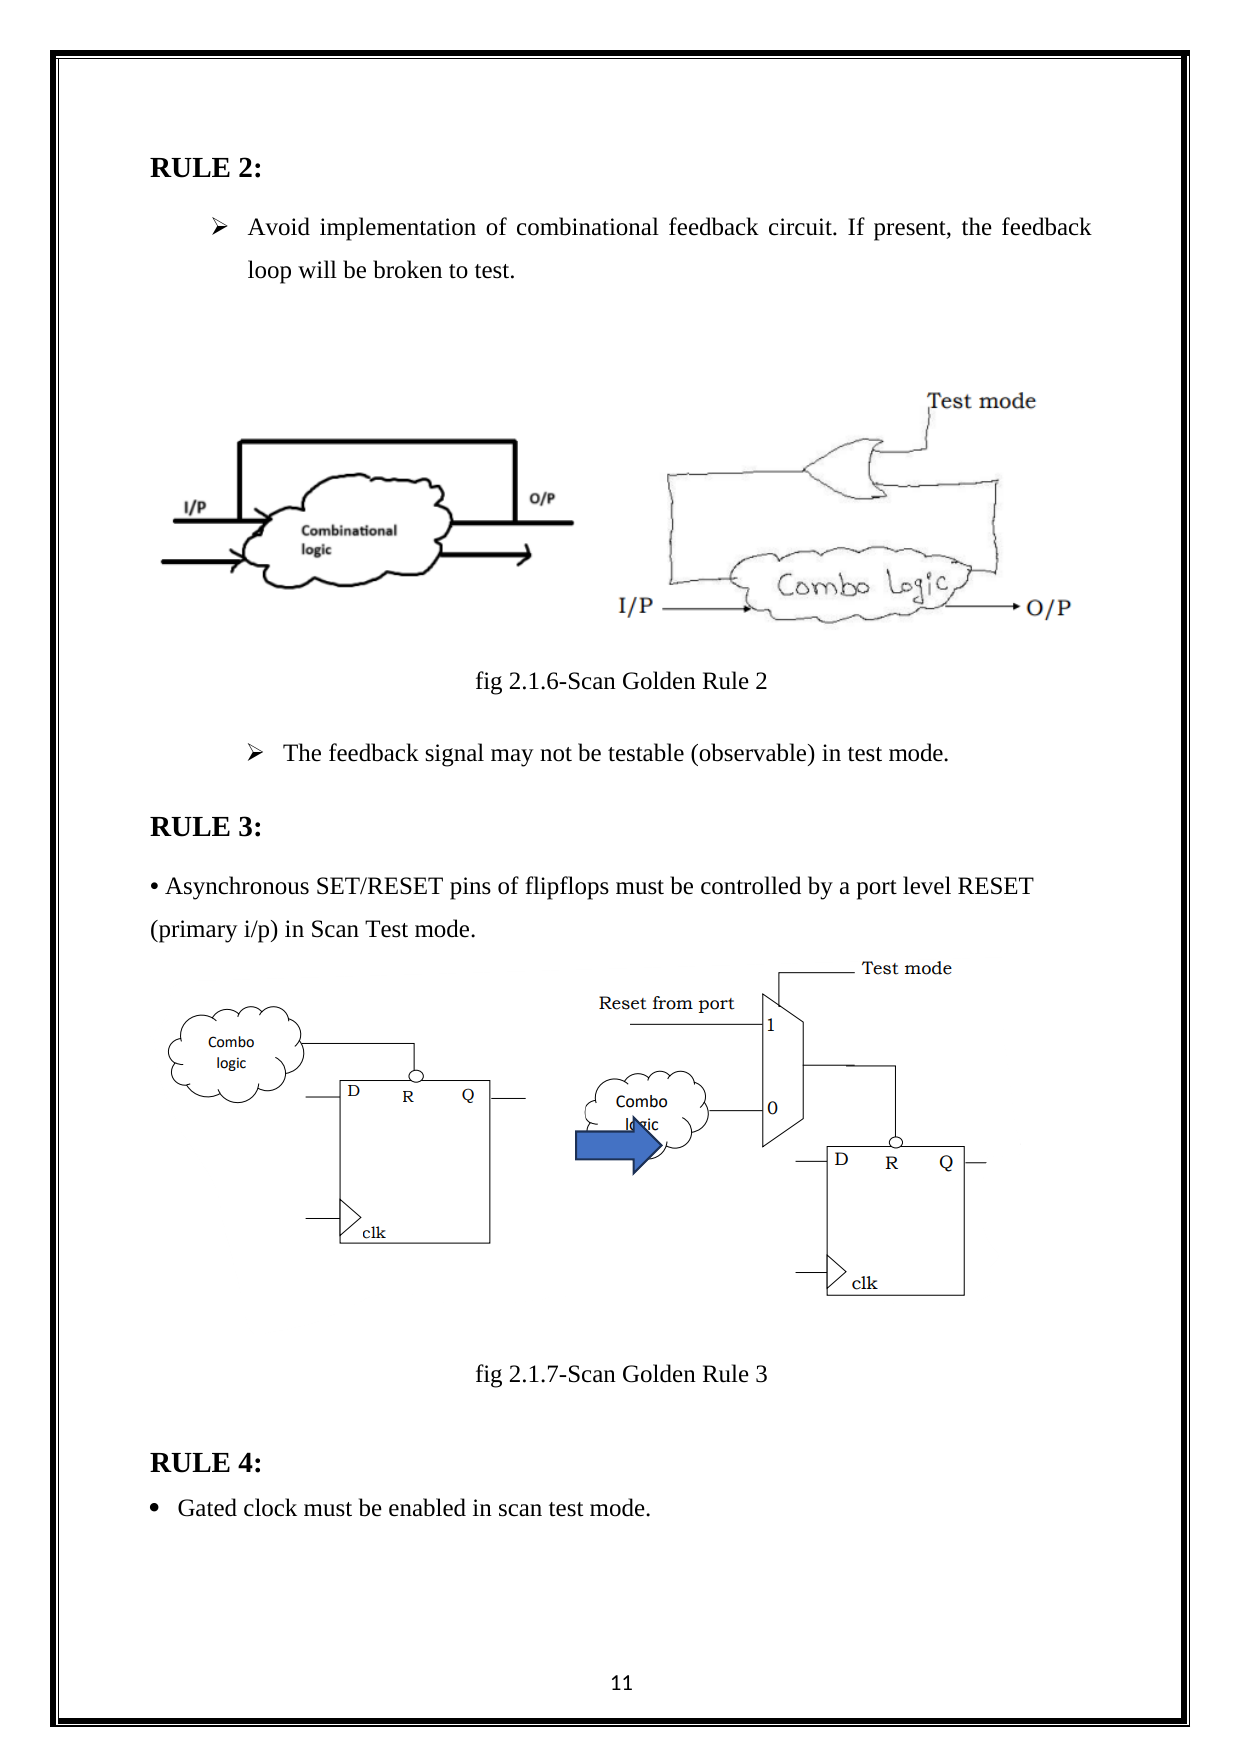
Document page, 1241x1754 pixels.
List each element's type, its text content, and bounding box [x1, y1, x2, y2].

text fig 2.1.7-Scan Golden Rule 3 [150, 1359, 1092, 1388]
picture [150, 957, 1021, 1334]
text RULE 3: [150, 809, 1092, 843]
text RULE 4: [150, 1445, 1092, 1478]
picture [150, 352, 1091, 641]
text fig 2.1.6-Scan Golden Rule 2 [150, 666, 1092, 694]
list Gated clock must be enabled in scan test mode. [150, 1493, 1092, 1522]
list The feedback signal may not be testable (observable) in test mode. [245, 738, 1092, 766]
list Avoid implementation of combinational feedback circuit. If present, the feedback loop will be broken to test. [210, 212, 1092, 283]
text RULE 2: [150, 150, 1092, 183]
